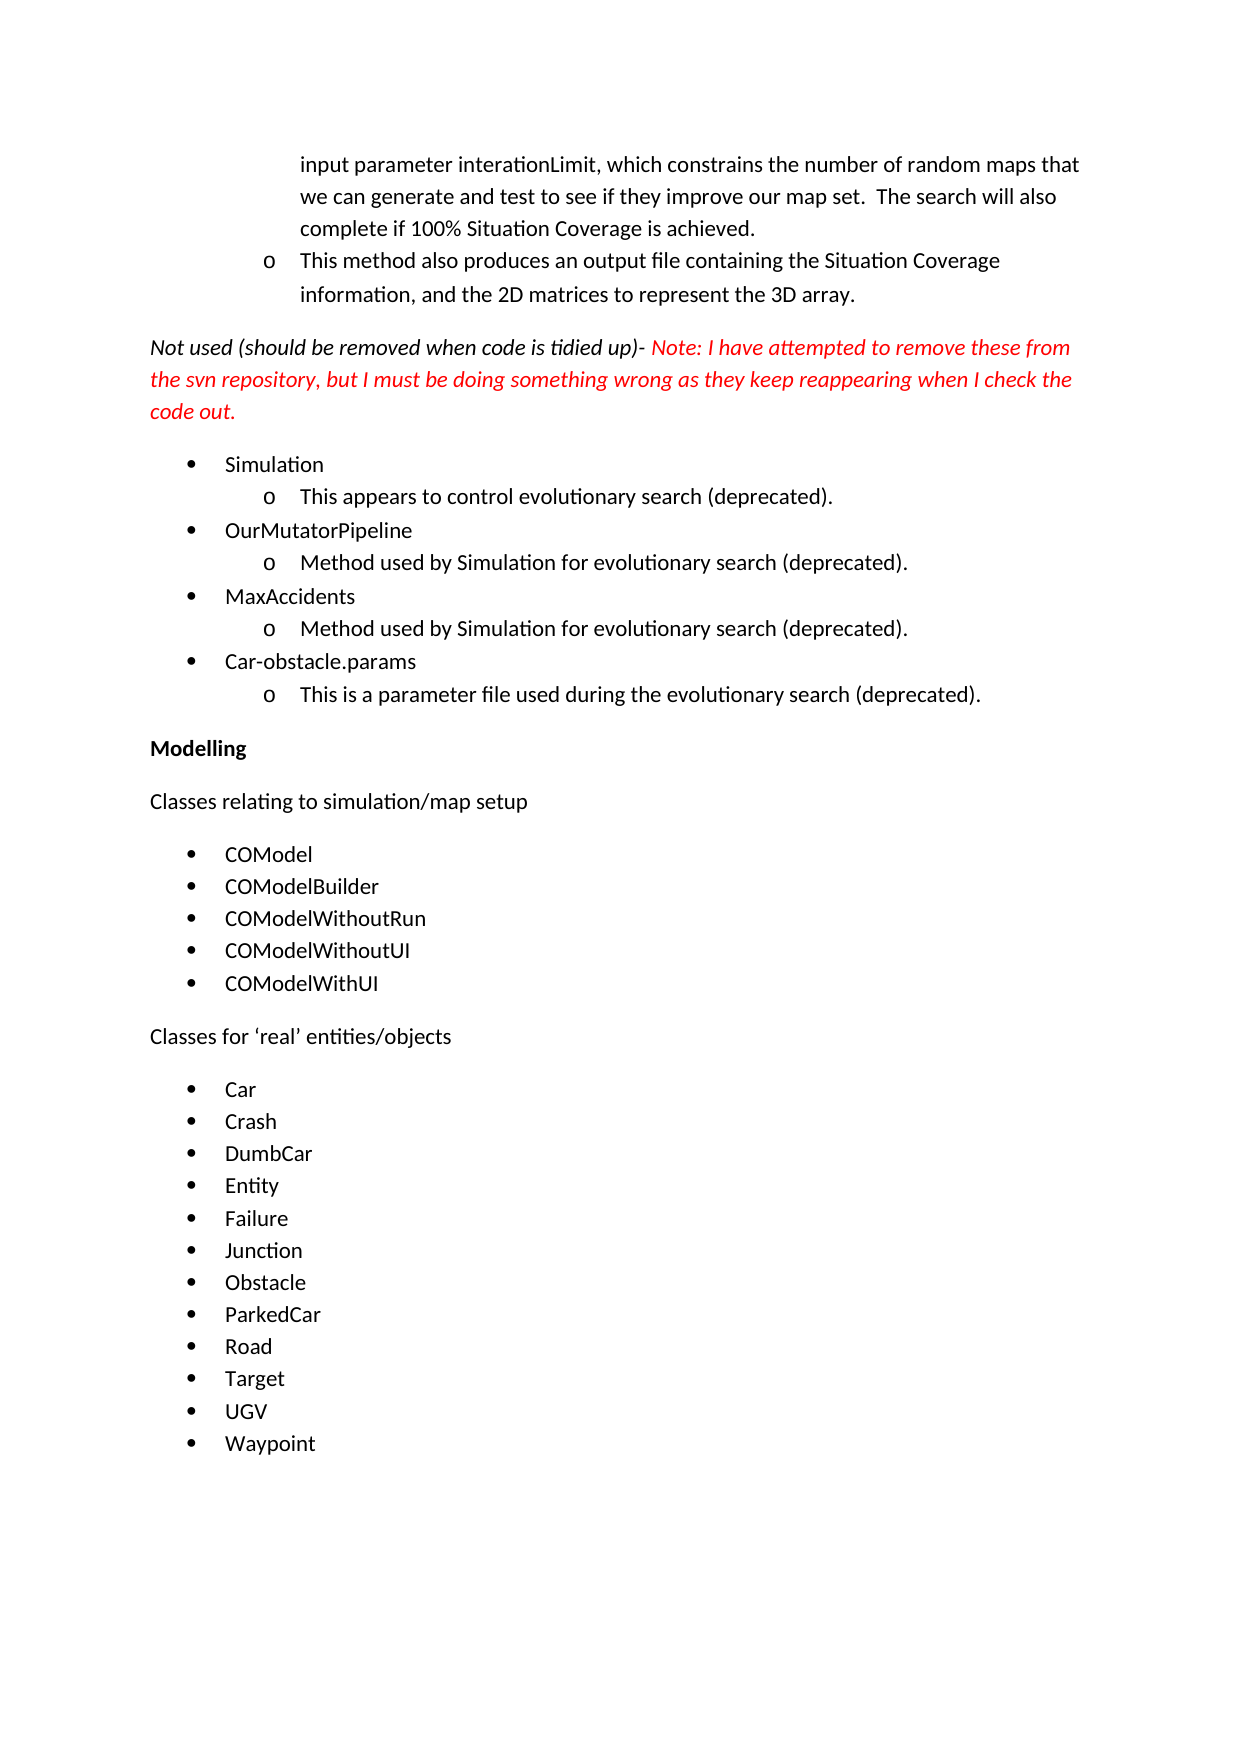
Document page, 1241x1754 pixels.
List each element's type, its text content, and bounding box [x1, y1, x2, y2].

list Car [187, 1075, 1090, 1103]
list Junction [187, 1236, 1090, 1264]
list COModelWithoutRun [187, 904, 1090, 932]
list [262, 150, 1090, 242]
list DumbCar [187, 1139, 1090, 1167]
list OurMutatorPipeline [187, 516, 1090, 544]
list Entity [187, 1171, 1090, 1199]
list This is a parameter file used during the evolutionary search (deprecated). [262, 680, 1090, 709]
list ParkedCar [187, 1300, 1090, 1328]
text Classes for ‘real’ entities/objects [150, 1022, 1090, 1050]
list Method used by Simulation for evolutionary search (deprecated). [262, 614, 1090, 643]
list Car-obstacle.params [187, 647, 1090, 676]
list This appears to control evolutionary search (deprecated). [262, 482, 1090, 512]
list COModelBuilder [187, 872, 1090, 900]
list Road [187, 1332, 1090, 1360]
list Target [187, 1364, 1090, 1393]
list Obstacle [187, 1268, 1090, 1296]
text Modelling [150, 734, 1090, 762]
list Simulation [187, 450, 1090, 478]
list COModel [187, 840, 1090, 868]
list COModelWithoutUI [187, 937, 1090, 965]
list Crash [187, 1107, 1090, 1135]
list Waypoint [187, 1429, 1090, 1457]
list MaxAccidents [187, 582, 1090, 610]
text Not used (should be removed when code is tidied up)- Note: I have attempted to remove these from the svn repository, but I must be doing something wrong as they keep reappearing when I check the code out. [150, 333, 1090, 425]
list Method used by Simulation for evolutionary search (deprecated). [262, 548, 1090, 577]
list UGV [187, 1397, 1090, 1425]
text Classes relating to simulation/map setup [150, 787, 1090, 815]
list Failure [187, 1204, 1090, 1232]
list COModelWithUI [187, 969, 1090, 997]
list This method also produces an output file containing the Situation Coverage information, and the 2D matrices to represent the 3D array. [262, 247, 1090, 308]
